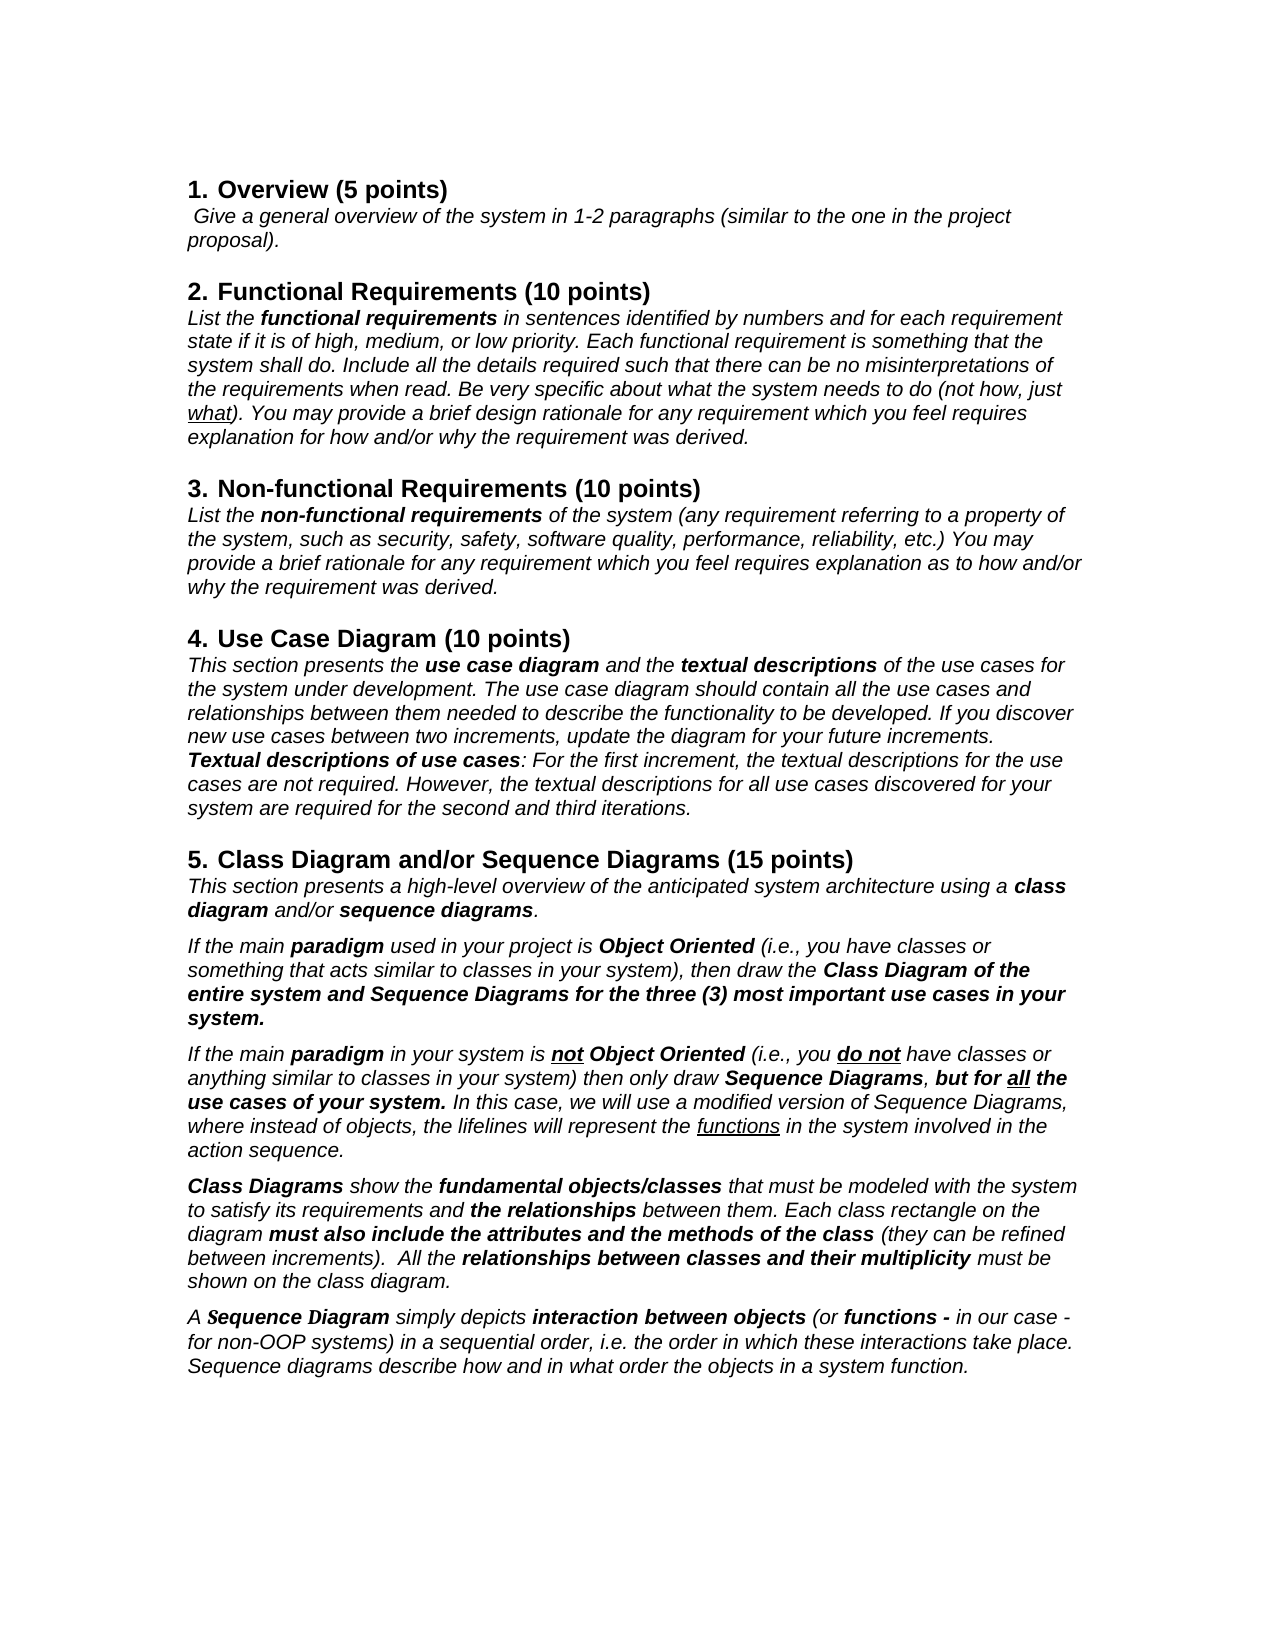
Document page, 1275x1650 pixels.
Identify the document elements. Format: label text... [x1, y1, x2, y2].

text This section presents a high-level overview of the anticipated system architecture using a class diagram and/or sequence diagrams. [187, 874, 1087, 922]
text Give a general overview of the system in 1-2 paragraphs (similar to the one in the project proposal). [187, 204, 1087, 252]
subtitle Overview (5 points) [187, 175, 1087, 204]
text If the main paradigm used in your project is Object Oriented (i.e., you have classes or something that acts similar to classes in your system), then draw the Class Diagram of the entire system and Sequence Diagrams for the three (3) most important use cases in your system. [187, 934, 1087, 1030]
subtitle Functional Requirements (10 points) [187, 277, 1087, 305]
text Textual descriptions of use cases: For the first increment, the textual descriptions for the use cases are not required. However, the textual descriptions for all use cases discovered for your system are required for the second and third iterations. [187, 748, 1087, 820]
subtitle Use Case Diagram (10 points) [187, 624, 1087, 652]
text List the non-functional requirements of the system (any requirement referring to a property of the system, such as security, safety, software quality, performance, reliability, etc.) You may provide a brief rationale for any requirement which you feel requires explanation as to how and/or why the requirement was derived. [187, 503, 1087, 599]
text List the functional requirements in sentences identified by numbers and for each requirement state if it is of high, medium, or low priority. Each functional requirement is something that the system shall do. Include all the details required such that there can be no misinterpretations of the requirements when read. Be very specific about what the system needs to do (not how, just what). You may provide a brief design rationale for any requirement which you feel requires explanation for how and/or why the requirement was derived. [187, 305, 1087, 449]
subtitle Non-functional Requirements (10 points) [187, 474, 1087, 503]
text This section presents the use case diagram and the textual descriptions of the use cases for the system under development. The use case diagram should contain all the use cases and relationships between them needed to describe the functionality to be developed. If you discover new use cases between two increments, update the diagram for your future increments. [187, 652, 1087, 748]
subtitle Class Diagram and/or Sequence Diagrams (15 points) [187, 845, 1087, 874]
